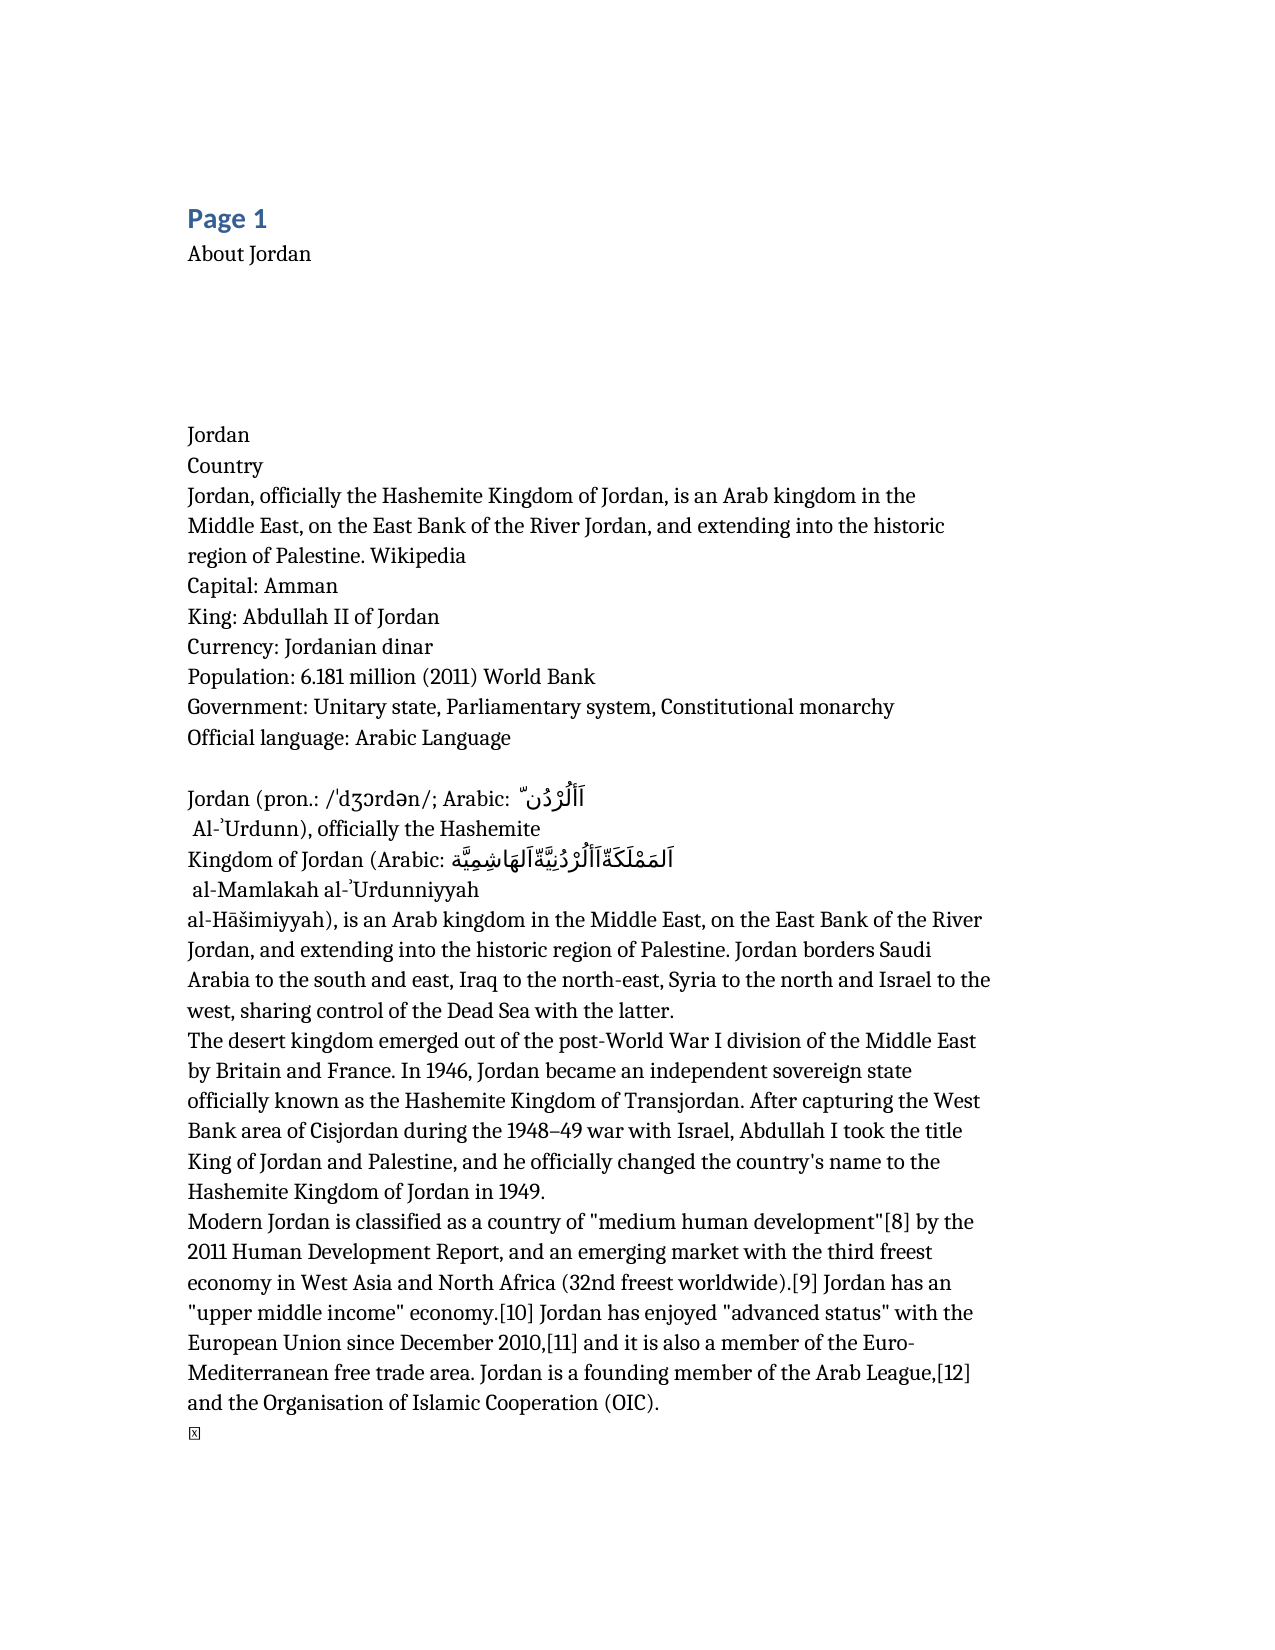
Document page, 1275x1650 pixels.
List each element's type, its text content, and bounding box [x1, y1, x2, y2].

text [187, 241, 1087, 1477]
subtitle Page 1 [187, 200, 1087, 236]
